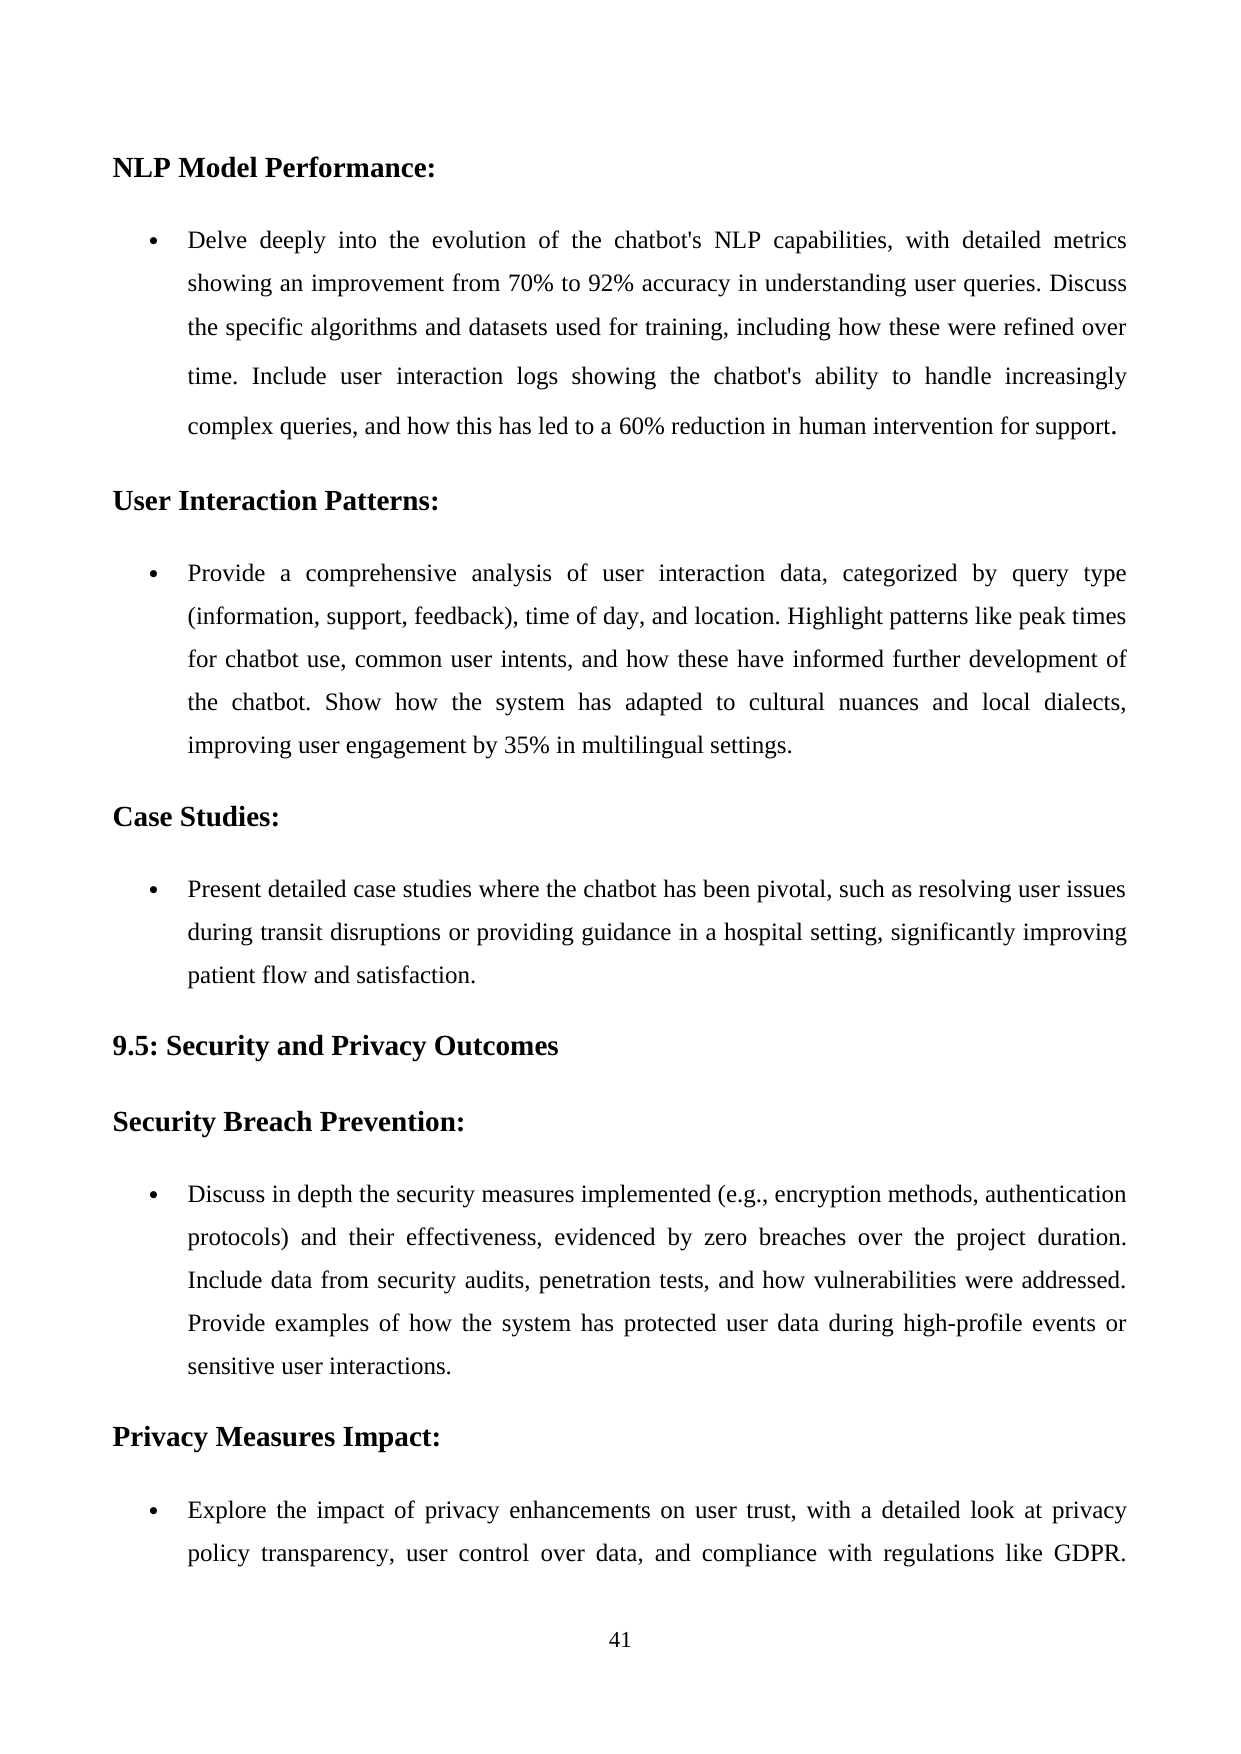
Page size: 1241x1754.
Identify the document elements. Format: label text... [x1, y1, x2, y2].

text Case Studies: [112, 799, 1128, 832]
text Privacy Measures Impact: [112, 1419, 1128, 1453]
list Present detailed case studies where the chatbot has been pivotal, such as resolving user issues during transit disruptions or providing guidance in a hospital setting, significantly improving patient flow and satisfaction. [150, 874, 1128, 989]
list Provide a comprehensive analysis of user interaction data, categorized by query type (information, support, feedback), time of day, and location. Highlight patterns like peak times for chatbot use, common user intents, and how these have informed further development of the chatbot. Show how the system has adapted to cultural nuances and local dialects, improving user engagement by 35% in multilingual settings. [150, 558, 1128, 759]
text Security Breach Prevention: [112, 1104, 1128, 1137]
text 9.5: Security and Privacy Outcomes [112, 1028, 1128, 1062]
list Discuss in depth the security measures implemented (e.g., encryption methods, authentication protocols) and their effectiveness, evidenced by zero breaches over the project duration. Include data from security audits, penetration tests, and how vulnerabilities were addressed. Provide examples of how the system has protected user data during high-profile events or sensitive user interactions. [150, 1179, 1128, 1380]
list Delve deeply into the evolution of the chatbot's NLP capabilities, with detailed metrics showing an improvement from 70% to 92% accuracy in understanding user queries. Discuss the specific algorithms and datasets used for training, including how these were refined over time. Include user interaction logs showing the chatbot's ability to handle increasingly complex queries, and how this has led to a 60% reduction in human intervention for support. [150, 225, 1128, 441]
text User Interaction Patterns: [112, 483, 1128, 516]
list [150, 1495, 1128, 1567]
text NLP Model Performance: [112, 150, 1128, 183]
